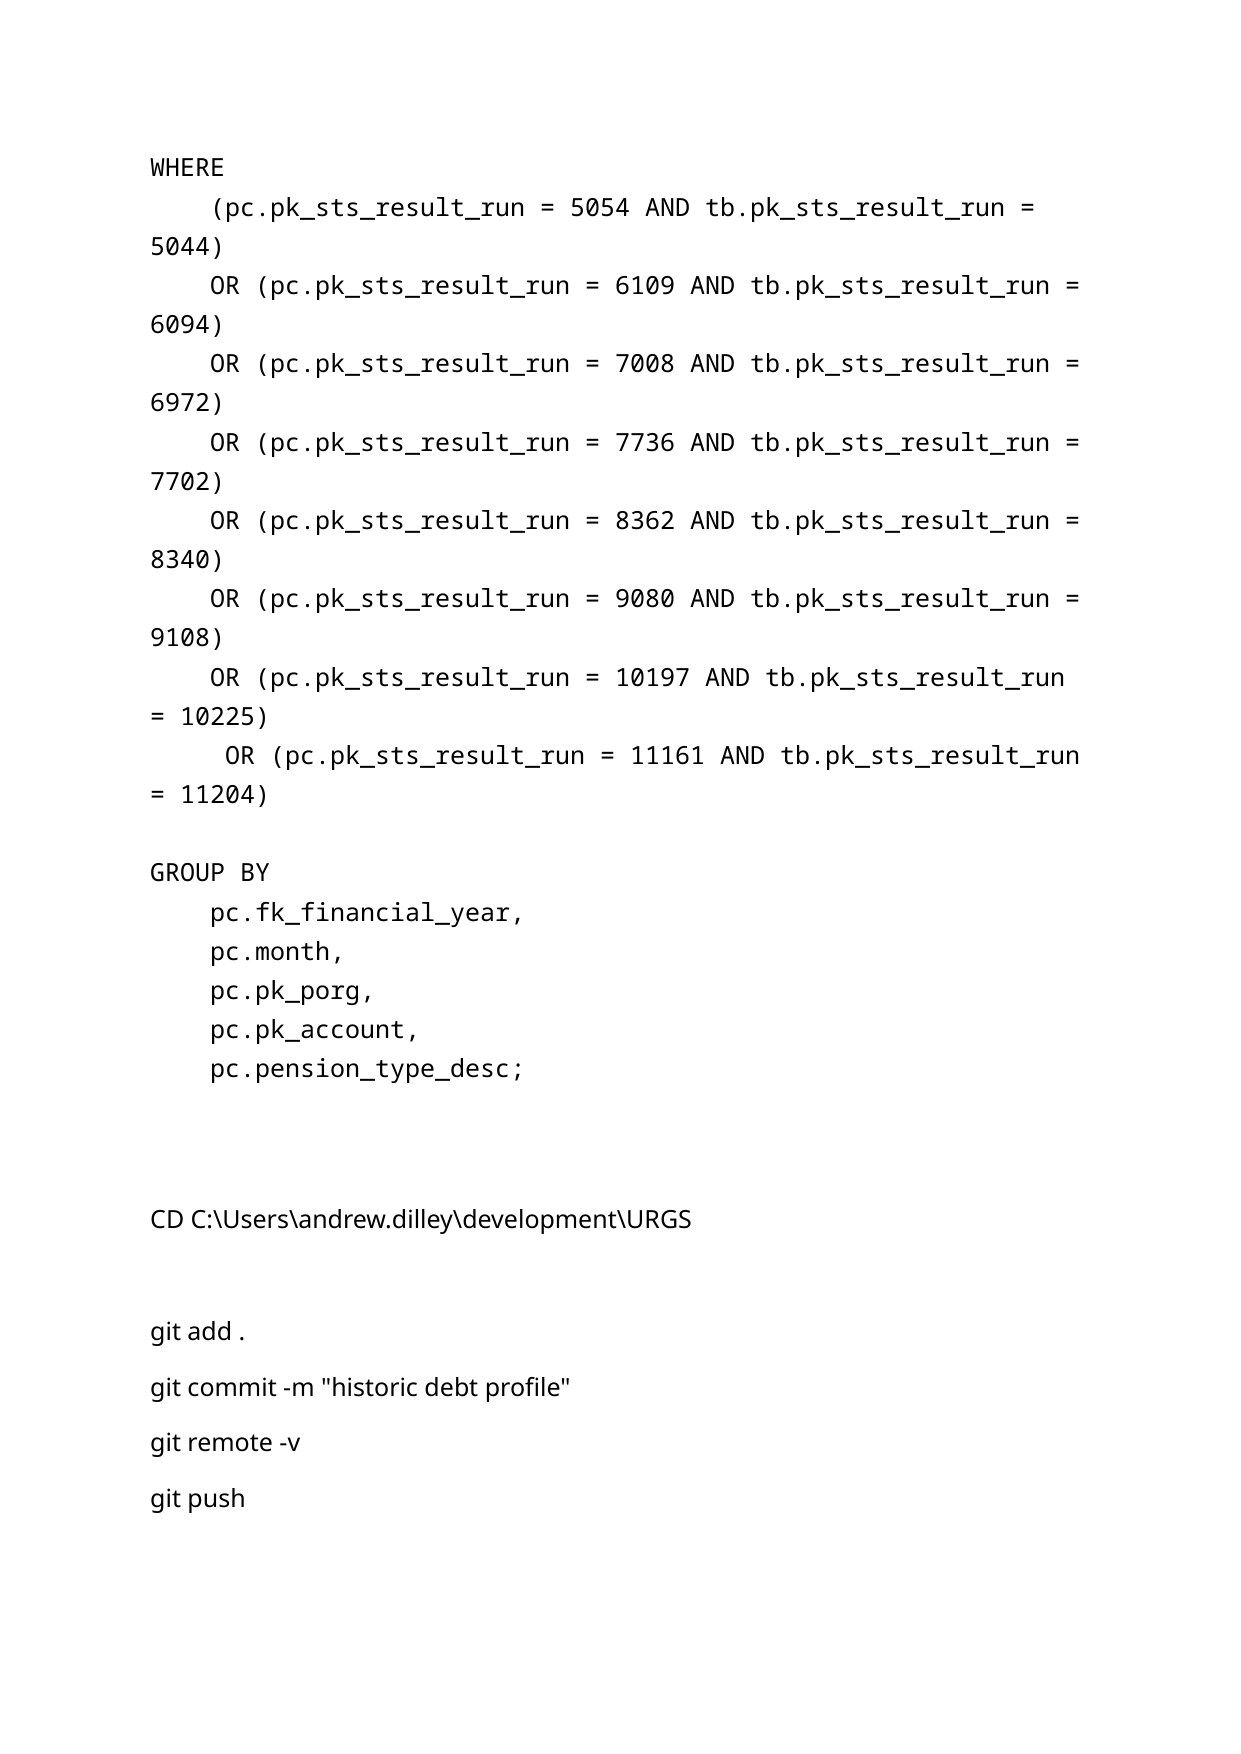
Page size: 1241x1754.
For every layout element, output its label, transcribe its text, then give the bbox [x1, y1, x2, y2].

text pc.pk_porg, [150, 972, 1090, 1007]
text git add . [150, 1313, 1090, 1347]
text pc.pension_type_desc; [150, 1051, 1090, 1085]
text OR (pc.pk_sts_result_run = 10197 AND tb.pk_sts_result_run = 10225) [150, 659, 1090, 732]
text git commit -m "historic debt profile" [150, 1369, 1090, 1403]
text OR (pc.pk_sts_result_run = 8362 AND tb.pk_sts_result_run = 8340) [150, 502, 1090, 576]
text OR (pc.pk_sts_result_run = 11161 AND tb.pk_sts_result_run = 11204) [150, 737, 1090, 811]
text git remote -v [150, 1425, 1090, 1459]
text CD C:\Users\andrew.dilley\development\URGS [150, 1202, 1090, 1236]
text pc.pk_account, [150, 1012, 1090, 1046]
text git push [150, 1481, 1090, 1515]
text pc.fk_financial_year, [150, 894, 1090, 928]
text OR (pc.pk_sts_result_run = 7008 AND tb.pk_sts_result_run = 6972) [150, 346, 1090, 419]
text (pc.pk_sts_result_run = 5054 AND tb.pk_sts_result_run = 5044) [150, 189, 1090, 262]
text OR (pc.pk_sts_result_run = 9080 AND tb.pk_sts_result_run = 9108) [150, 581, 1090, 654]
text GROUP BY [150, 855, 1090, 889]
text OR (pc.pk_sts_result_run = 6109 AND tb.pk_sts_result_run = 6094) [150, 267, 1090, 341]
text OR (pc.pk_sts_result_run = 7736 AND tb.pk_sts_result_run = 7702) [150, 424, 1090, 497]
text pc.month, [150, 933, 1090, 967]
text WHERE [150, 150, 1090, 184]
